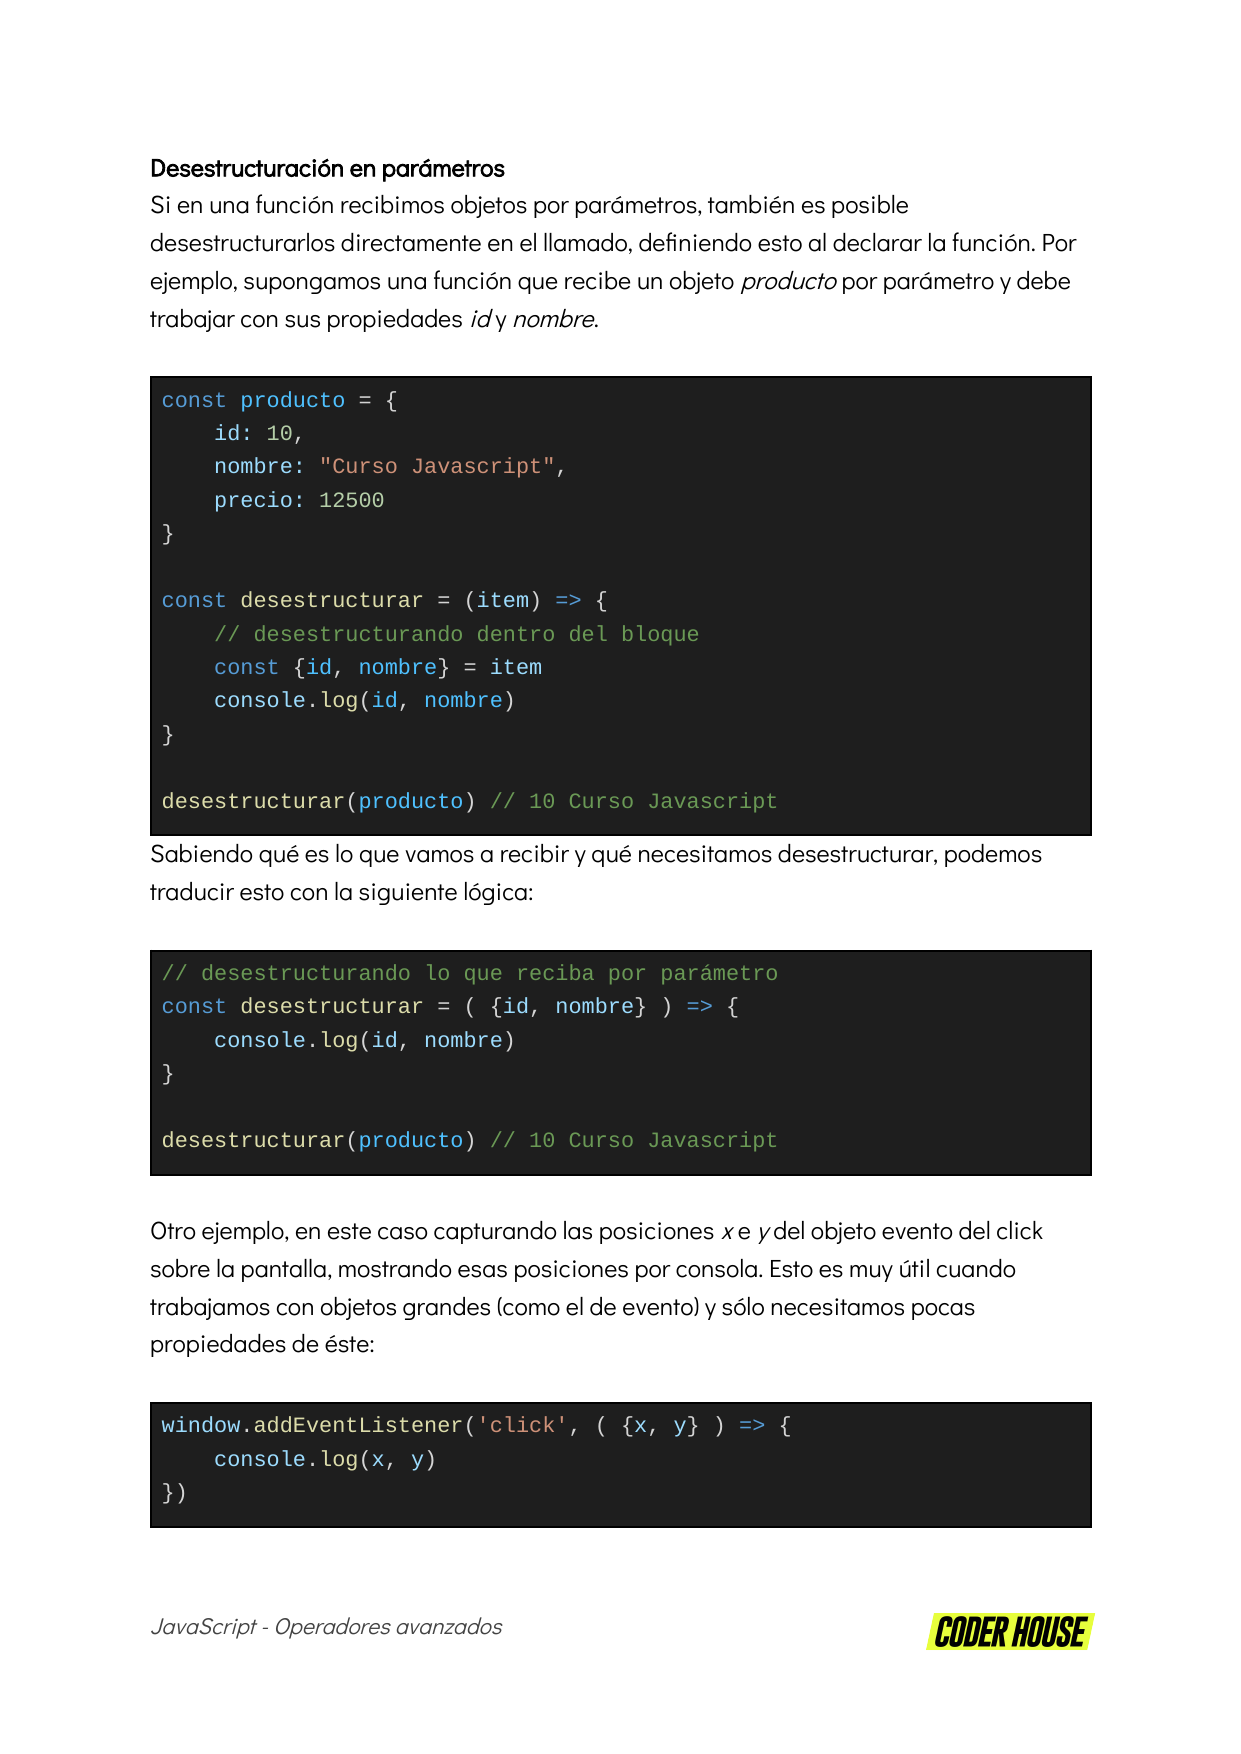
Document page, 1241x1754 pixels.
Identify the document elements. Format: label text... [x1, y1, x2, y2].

table_header const producto = { id: 10, nombre: "Curso Javascript", precio: 12500 } const desestructurar = (item) => { // desestructurando dentro del bloque const {id, nombre} = item console.log(id, nombre) } desestructurar(producto) // 10 Curso Javascript [152, 378, 1090, 834]
text Desestructuración en parámetros [150, 150, 1090, 183]
picture [922, 1607, 1099, 1656]
text Otro ejemplo, en este caso capturando las posiciones x e y del objeto evento del click sobre la pantalla, mostrando esas posiciones por consola. Esto es muy útil cuando trabajamos con objetos grandes (como el de evento) y sólo necesitamos pocas propiedades de éste: [150, 1213, 1090, 1359]
text Si en una función recibimos objetos por parámetros, también es posible desestructurarlos directamente en el llamado, definiendo esto al declarar la función. Por ejemplo, supongamos una función que recibe un objeto producto por parámetro y debe trabajar con sus propiedades id y nombre. [150, 188, 1090, 334]
table_header window.addEventListener('click', ( {x, y} ) => { console.log(x, y) }) [152, 1404, 1090, 1526]
text Sabiendo qué es lo que vamos a recibir y qué necesitamos desestructurar, podemos traducir esto con la siguiente lógica: [150, 836, 1090, 907]
table_header // desestructurando lo que reciba por parámetro const desestructurar = ( {id, nombre} ) => { console.log(id, nombre) } desestructurar(producto) // 10 Curso Javascript [152, 952, 1090, 1174]
